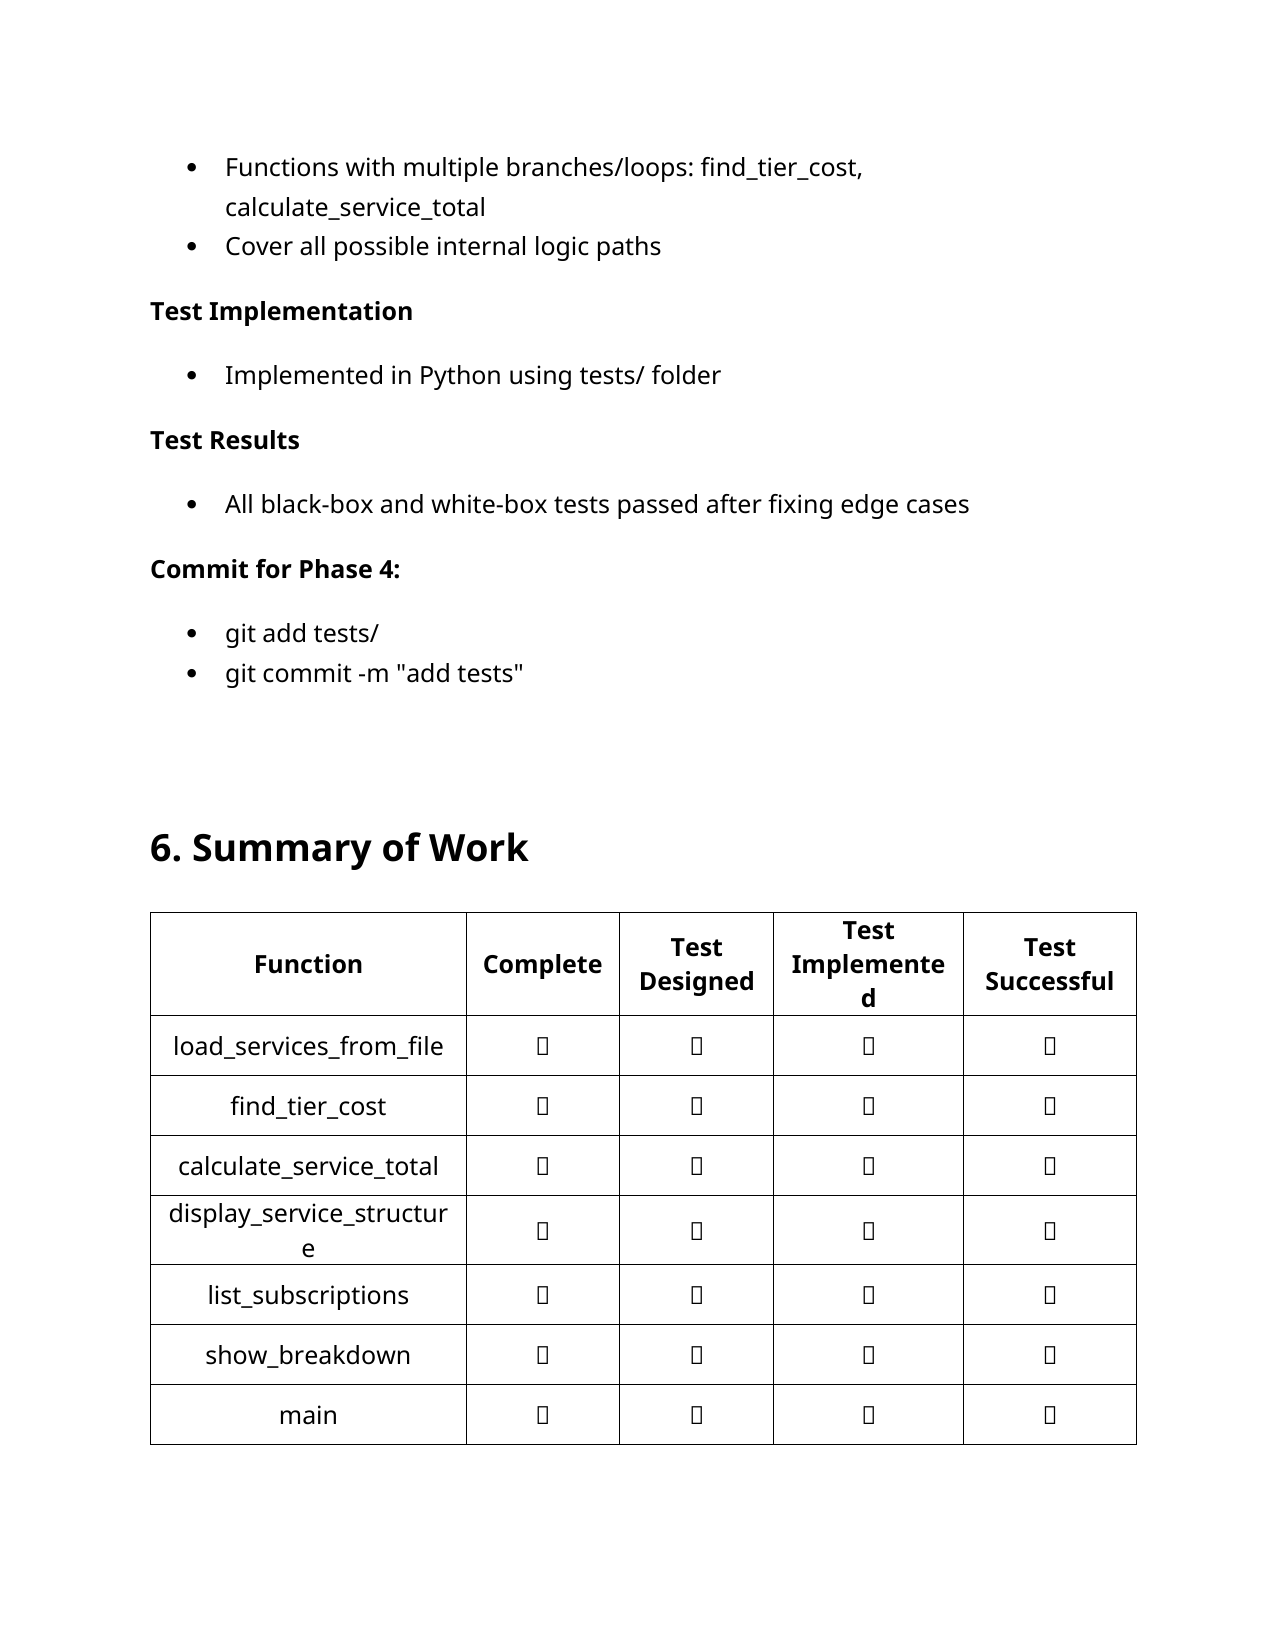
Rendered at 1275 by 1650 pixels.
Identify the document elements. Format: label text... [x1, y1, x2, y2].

table_cell load_services_from_file [151, 1016, 466, 1075]
table_header Test Implemented [774, 913, 963, 1015]
table_header Test Designed [620, 913, 773, 1015]
table_cell ✅ [620, 1325, 773, 1384]
table_cell ✅ [964, 1136, 1136, 1195]
table_cell ✅ [964, 1265, 1136, 1324]
table_cell ✅ [774, 1136, 963, 1195]
list Implemented in Python using tests/ folder [187, 358, 1125, 392]
table_cell ✅ [964, 1385, 1136, 1444]
table_cell ✅ [620, 1265, 773, 1324]
table_cell ✅ [774, 1076, 963, 1135]
table_cell ✅ [467, 1136, 619, 1195]
table_cell ✅ [467, 1016, 619, 1075]
table_cell ✅ [774, 1196, 963, 1264]
list git commit -m "add tests" [187, 655, 1125, 729]
table_cell ✅ [964, 1196, 1136, 1264]
table_cell main [151, 1385, 466, 1444]
table_header Test Successful [964, 913, 1136, 1015]
table_cell ✅ [964, 1076, 1136, 1135]
table_cell calculate_service_total [151, 1136, 466, 1195]
table_cell ✅ [774, 1016, 963, 1075]
table_cell ✅ [620, 1076, 773, 1135]
table_cell ✅ [467, 1196, 619, 1264]
table_header Complete [467, 913, 619, 1015]
table_cell ✅ [467, 1265, 619, 1324]
table_cell ✅ [620, 1385, 773, 1444]
table_cell ✅ [964, 1325, 1136, 1384]
list Functions with multiple branches/loops: find_tier_cost, calculate_service_total [187, 150, 1125, 223]
table_header Function [151, 913, 466, 1015]
text Test Results [150, 422, 1125, 456]
list git add tests/ [187, 616, 1125, 650]
table_cell ✅ [620, 1016, 773, 1075]
table_cell display_service_structure [151, 1196, 466, 1264]
table_cell ✅ [774, 1265, 963, 1324]
table_cell ✅ [467, 1325, 619, 1384]
table_cell ✅ [964, 1016, 1136, 1075]
table_cell ✅ [774, 1385, 963, 1444]
table_cell ✅ [774, 1325, 963, 1384]
list Cover all possible internal logic paths [187, 229, 1125, 263]
list All black-box and white-box tests passed after fixing edge cases [187, 487, 1125, 521]
subtitle 6. Summary of Work [150, 822, 1125, 873]
text Test Implementation [150, 293, 1125, 327]
text Commit for Phase 4: [150, 551, 1125, 585]
table_cell show_breakdown [151, 1325, 466, 1384]
table_cell find_tier_cost [151, 1076, 466, 1135]
table_cell ✅ [620, 1136, 773, 1195]
table_cell ✅ [467, 1076, 619, 1135]
table_cell ✅ [620, 1196, 773, 1264]
table_cell list_subscriptions [151, 1265, 466, 1324]
table_cell ✅ [467, 1385, 619, 1444]
